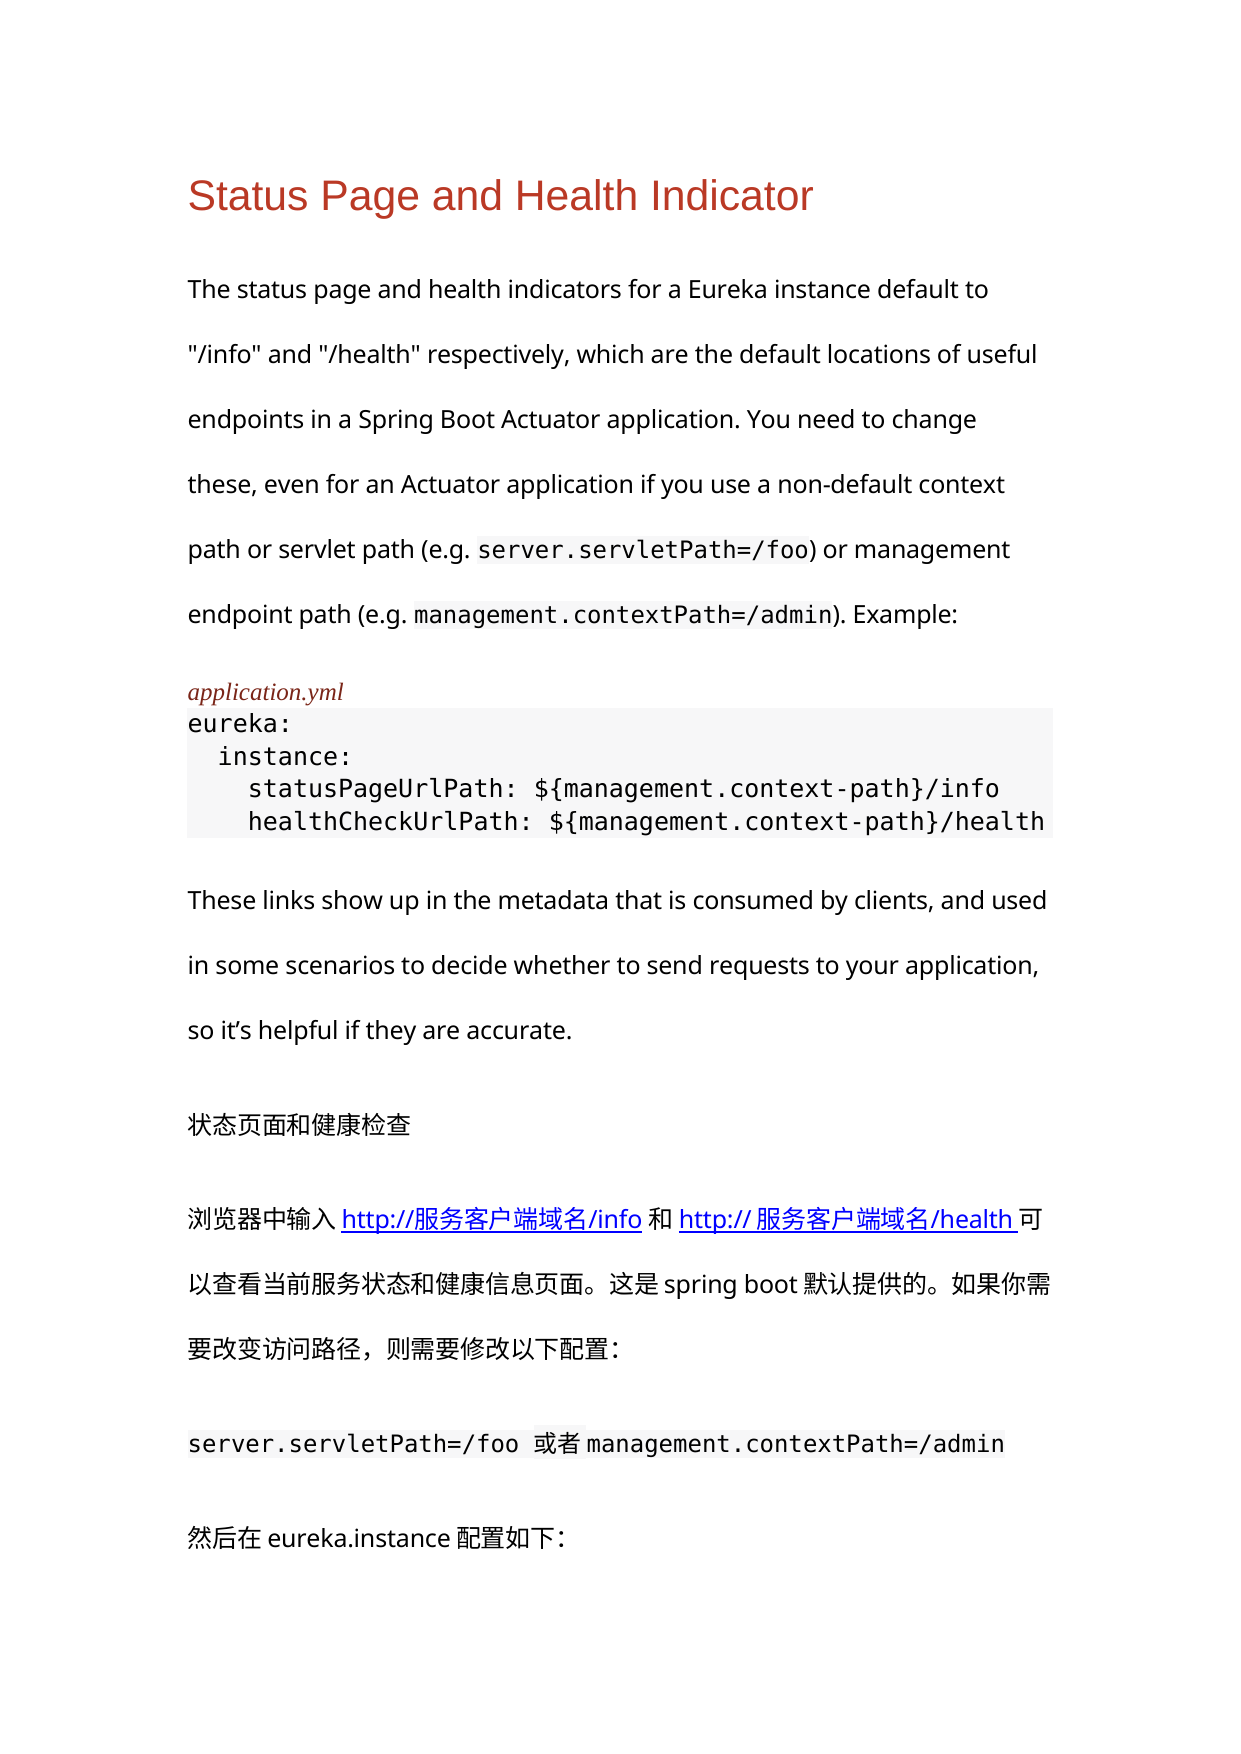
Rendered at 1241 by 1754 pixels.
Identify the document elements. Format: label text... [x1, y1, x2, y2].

text instance: [187, 740, 1053, 773]
text 状态页面和健康检查 [187, 1091, 1053, 1156]
text 浏览器中输入http://服务客户端域名/info 和http:// 服务客户端域名/health可以查看当前服务状态和健康信息页面。这是spring boot默认提供的。如果你需要改变访问路径，则需要修改以下配置： [187, 1185, 1053, 1380]
text 然后在eureka.instance配置如下： [187, 1504, 1053, 1569]
text These links show up in the metadata that is consumed by clients, and used in some scenarios to decide whether to send requests to your application, so it’s helpful if they are accurate. [187, 867, 1053, 1062]
text eureka: [187, 708, 1053, 740]
text server.servletPath=/foo 或者management.contextPath=/admin [187, 1409, 1053, 1474]
text Status Page and Health Indicator [187, 162, 1053, 227]
text application.yml [187, 675, 1053, 708]
text healthCheckUrlPath: ${management.context-path}/health [187, 805, 1053, 838]
text statusPageUrlPath: ${management.context-path}/info [187, 773, 1053, 805]
text The status page and health indicators for a Eureka instance default to "/info" and "/health" respectively, which are the default locations of useful endpoints in a Spring Boot Actuator application. You need to change these, even for an Actuator application if you use a non-default context path or servlet path (e.g. server.servletPath=/foo) or management endpoint path (e.g. management.contextPath=/admin). Example: [187, 256, 1053, 646]
